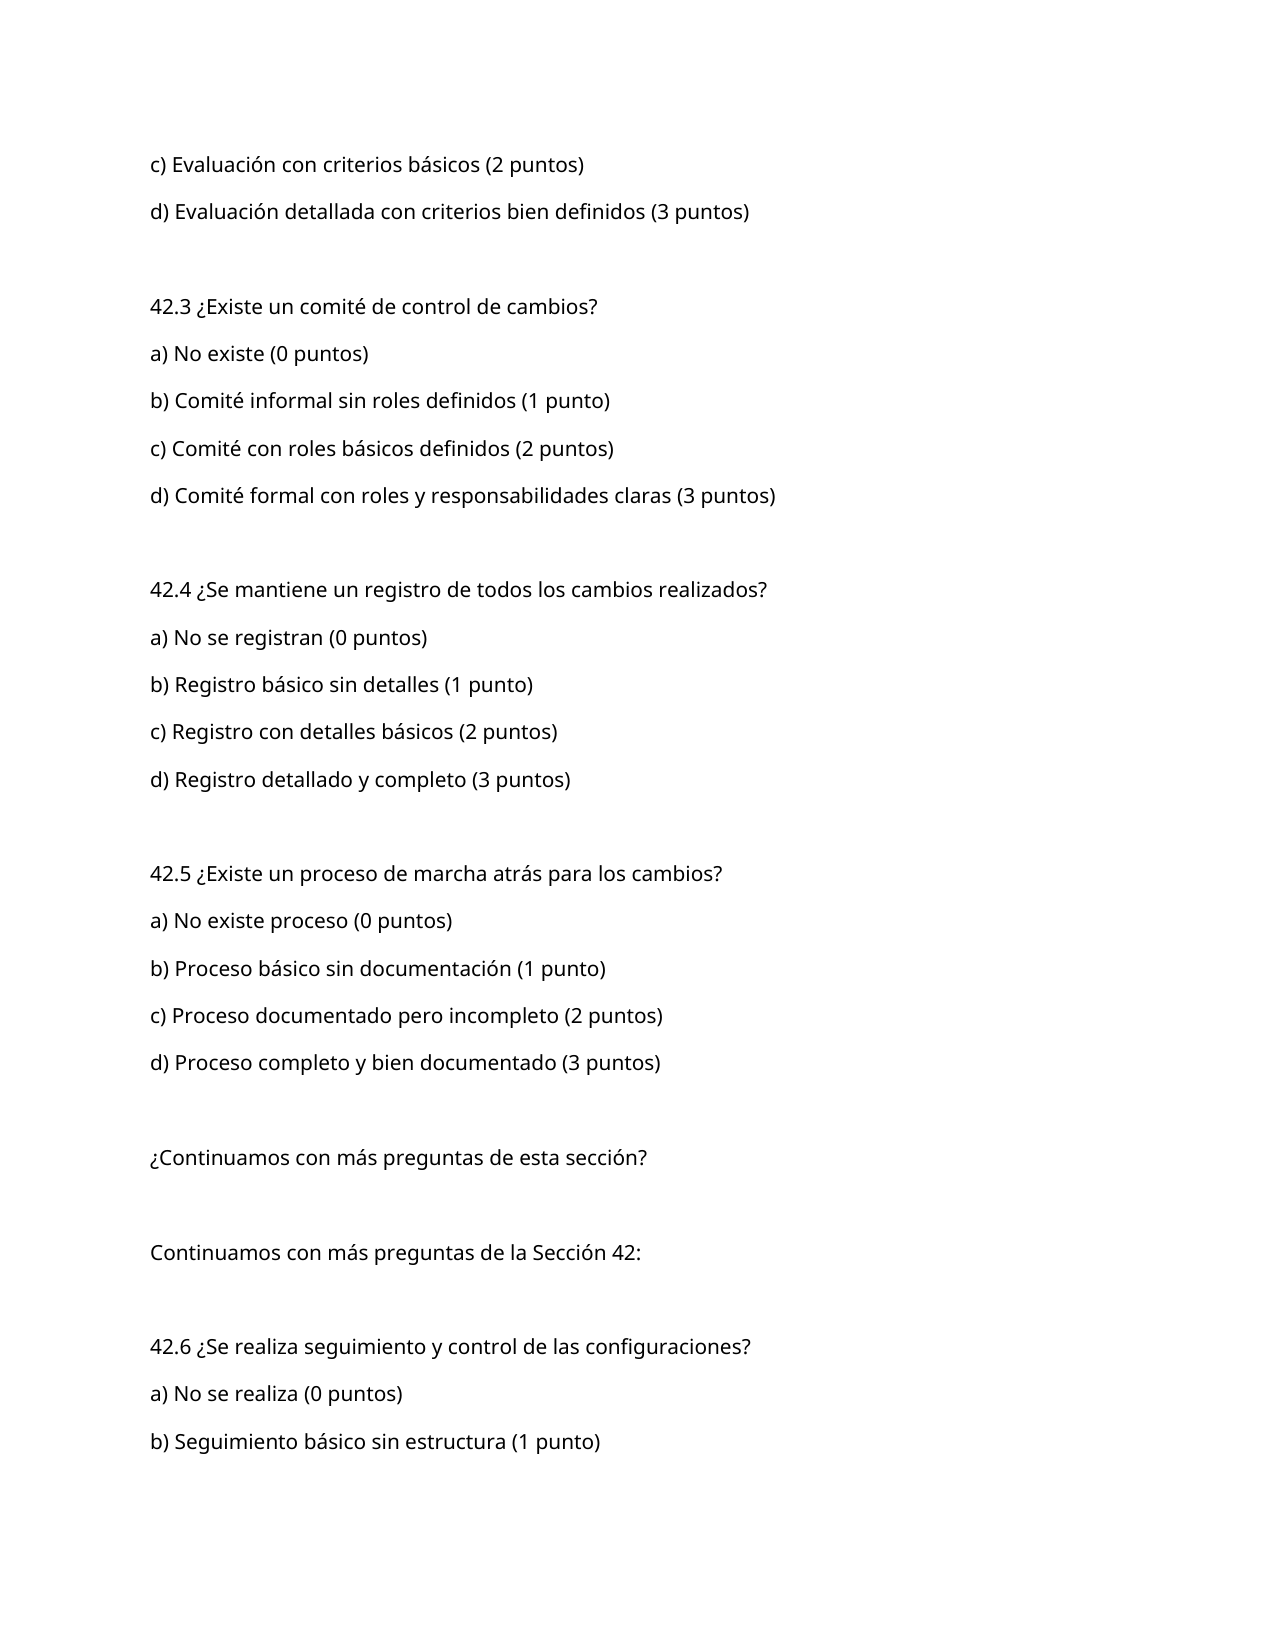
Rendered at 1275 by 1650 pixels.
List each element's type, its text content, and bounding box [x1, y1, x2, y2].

text b) Seguimiento básico sin estructura (1 punto) [150, 1427, 1125, 1455]
text 42.6 ¿Se realiza seguimiento y control de las configuraciones? [150, 1332, 1125, 1361]
text a) No se realiza (0 puntos) [150, 1379, 1125, 1408]
text c) Proceso documentado pero incompleto (2 puntos) [150, 1001, 1125, 1030]
text b) Comité informal sin roles definidos (1 punto) [150, 386, 1125, 415]
text c) Comité con roles básicos definidos (2 puntos) [150, 434, 1125, 462]
text ¿Continuamos con más preguntas de esta sección? [150, 1143, 1125, 1172]
text d) Comité formal con roles y responsabilidades claras (3 puntos) [150, 481, 1125, 509]
text a) No se registran (0 puntos) [150, 623, 1125, 651]
text 42.3 ¿Existe un comité de control de cambios? [150, 292, 1125, 320]
text 42.4 ¿Se mantiene un registro de todos los cambios realizados? [150, 576, 1125, 604]
text d) Evaluación detallada con criterios bien definidos (3 puntos) [150, 197, 1125, 226]
text c) Evaluación con criterios básicos (2 puntos) [150, 150, 1125, 178]
text d) Registro detallado y completo (3 puntos) [150, 765, 1125, 793]
text b) Registro básico sin detalles (1 punto) [150, 670, 1125, 699]
text Continuamos con más preguntas de la Sección 42: [150, 1238, 1125, 1266]
text b) Proceso básico sin documentación (1 punto) [150, 954, 1125, 982]
text a) No existe (0 puntos) [150, 339, 1125, 368]
text a) No existe proceso (0 puntos) [150, 907, 1125, 935]
text d) Proceso completo y bien documentado (3 puntos) [150, 1048, 1125, 1077]
text 42.5 ¿Existe un proceso de marcha atrás para los cambios? [150, 859, 1125, 888]
text c) Registro con detalles básicos (2 puntos) [150, 717, 1125, 746]
